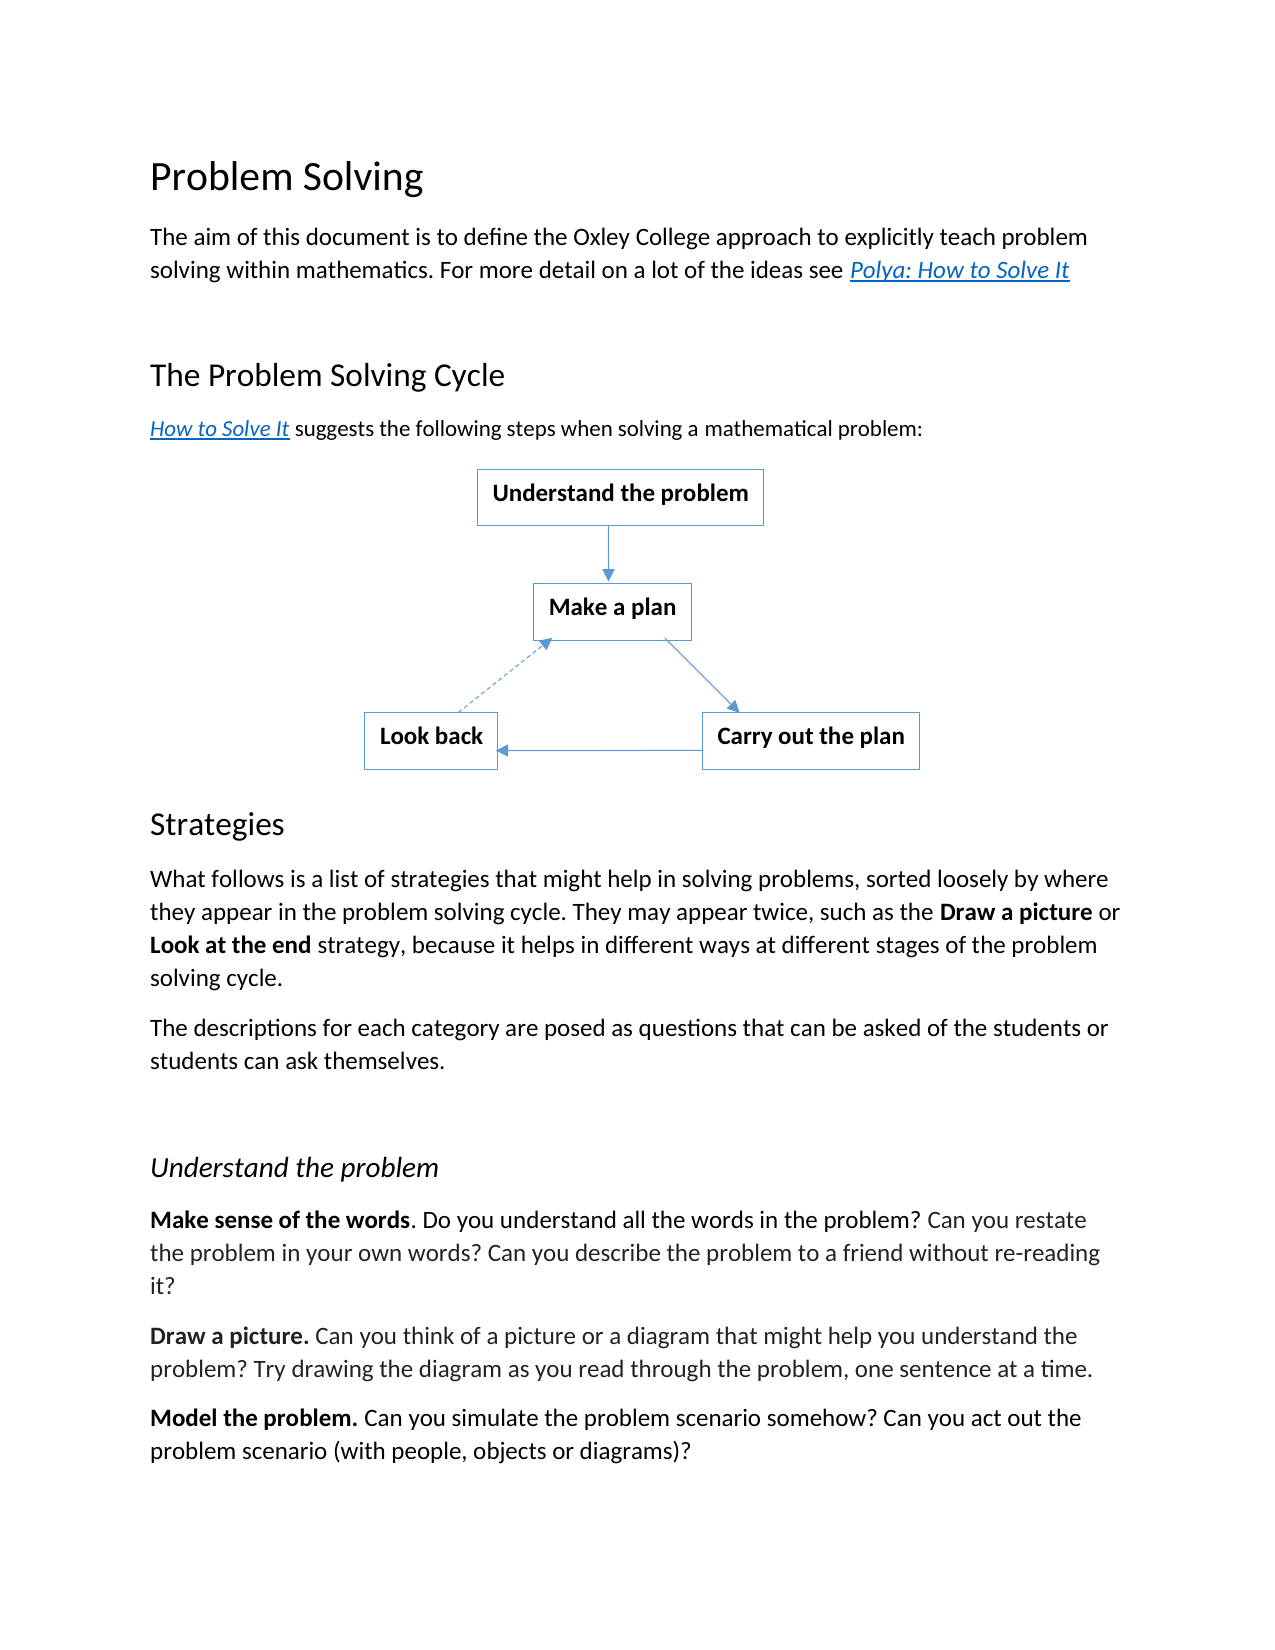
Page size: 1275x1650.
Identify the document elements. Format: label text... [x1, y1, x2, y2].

text Model the problem. Can you simulate the problem scenario somehow? Can you act out the problem scenario (with people, objects or diagrams)? [150, 1403, 1125, 1466]
text Understand the problem [150, 1149, 1125, 1185]
text Problem Solving [150, 150, 1125, 201]
text The descriptions for each category are posed as questions that can be asked of the students or students can ask themselves. [150, 1012, 1125, 1075]
text The aim of this document is to define the Oxley College approach to explicitly teach problem solving within mathematics. For more detail on a lot of the ideas see Polya: How to Solve It [150, 222, 1125, 285]
text How to Solve It suggests the following steps when solving a mathematical problem: [150, 414, 1125, 442]
text Make sense of the words. Do you understand all the words in the problem? Can you restate the problem in your own words? Can you describe the problem to a friend without re-reading it? [150, 1205, 1125, 1301]
text What follows is a list of strategies that might help in solving problems, sorted loosely by where they appear in the problem solving cycle. They may appear twice, such as the Draw a picture or Look at the end strategy, because it helps in different ways at different stages of the problem solving cycle. [150, 864, 1125, 993]
text The Problem Solving Cycle [150, 354, 1125, 394]
text Strategies [150, 803, 1125, 844]
text Draw a picture. Can you think of a picture or a diagram that might help you understand the problem? Try drawing the diagram as you read through the problem, one sentence at a time. [150, 1320, 1125, 1383]
